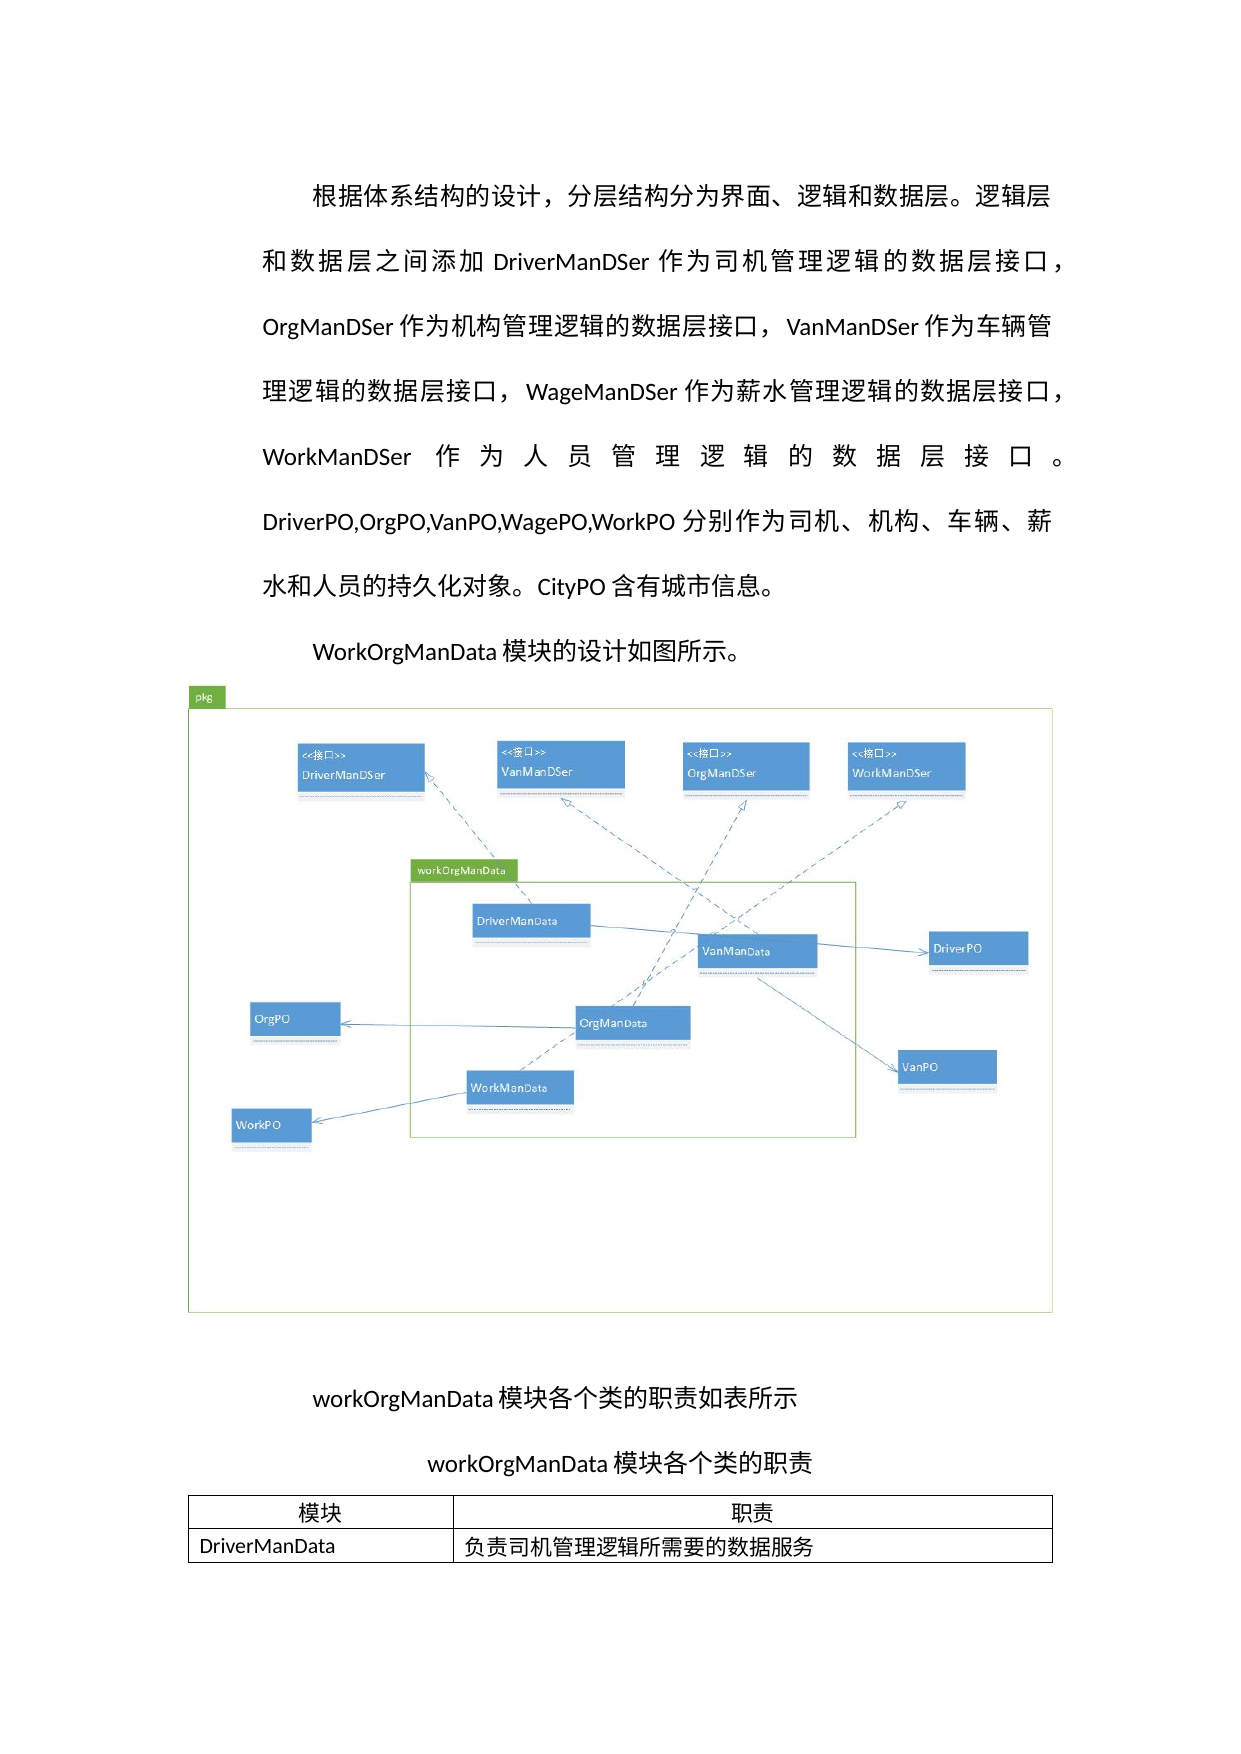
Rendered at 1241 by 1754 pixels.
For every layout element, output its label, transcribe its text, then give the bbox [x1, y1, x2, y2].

text WorkOrgManData模块的设计如图所示。 [262, 617, 1053, 682]
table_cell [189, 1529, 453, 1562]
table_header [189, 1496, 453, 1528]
picture [187, 684, 1053, 1313]
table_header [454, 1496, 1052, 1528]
text workOrgManData模块各个类的职责如表所示 [262, 1364, 1053, 1429]
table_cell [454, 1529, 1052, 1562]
text workOrgManData模块各个类的职责 [187, 1429, 1053, 1494]
